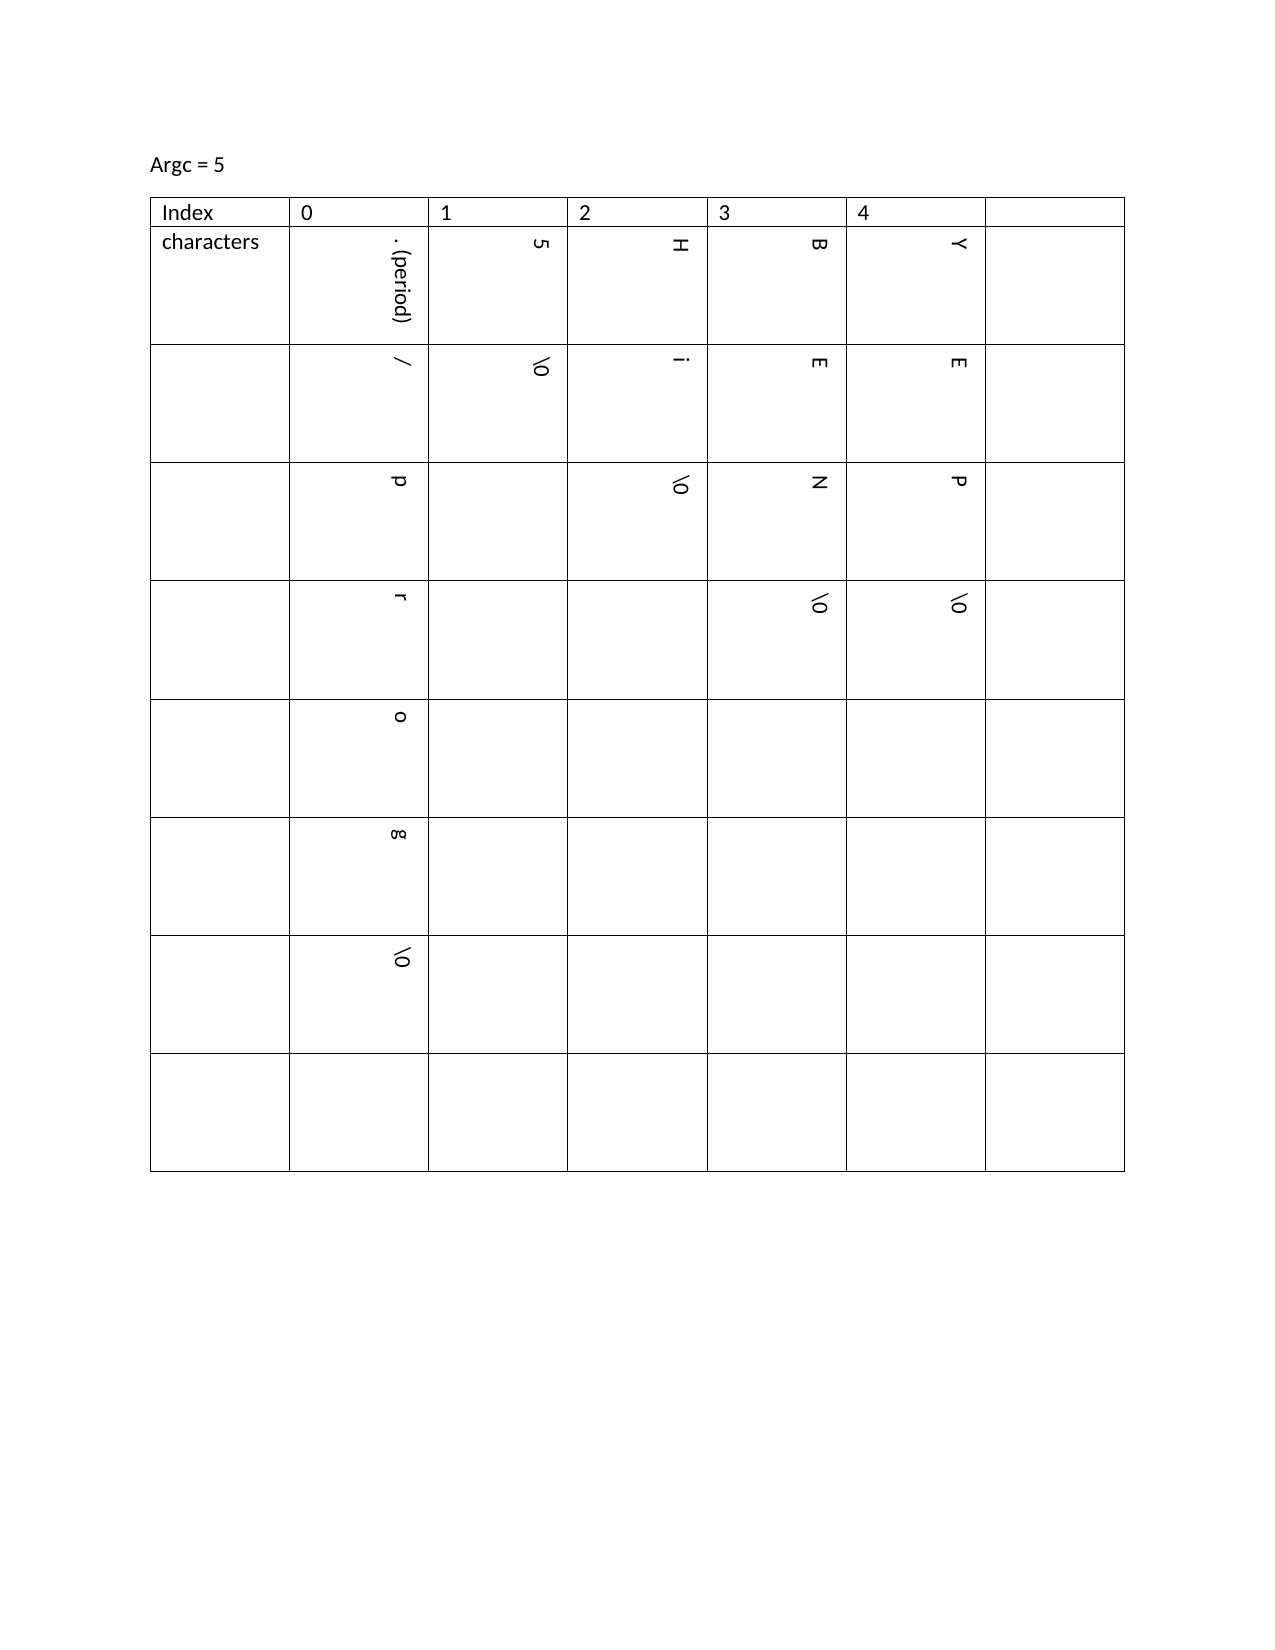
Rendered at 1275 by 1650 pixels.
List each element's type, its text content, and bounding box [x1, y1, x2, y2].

table_cell 5 [429, 227, 567, 344]
table_cell [151, 463, 289, 580]
table_cell [290, 1054, 428, 1171]
table_header 0 [290, 198, 428, 226]
table_cell \0 [847, 581, 985, 698]
table_cell [708, 700, 846, 817]
table_cell [986, 936, 1124, 1053]
table_cell o [290, 700, 428, 817]
table_cell [429, 463, 567, 580]
table_header [986, 198, 1124, 226]
table_header 4 [847, 198, 985, 226]
table_cell [986, 700, 1124, 817]
table_cell E [847, 345, 985, 462]
table_cell [429, 700, 567, 817]
table_cell characters [151, 227, 289, 344]
table_header 2 [568, 198, 707, 226]
table_header 1 [429, 198, 567, 226]
table_cell N [708, 463, 846, 580]
table_cell [986, 1054, 1124, 1171]
table_cell \0 [290, 936, 428, 1053]
table_cell [151, 581, 289, 698]
table_cell [568, 581, 707, 698]
text Argc = 5 [150, 150, 1125, 178]
table_cell p [290, 463, 428, 580]
table_cell H [568, 227, 707, 344]
table_cell [986, 227, 1124, 344]
table_cell [429, 581, 567, 698]
table_cell P [847, 463, 985, 580]
table_cell [568, 700, 707, 817]
table_cell [429, 818, 567, 935]
table_cell [847, 700, 985, 817]
table_cell E [708, 345, 846, 462]
table_header 3 [708, 198, 846, 226]
table_cell [708, 1054, 846, 1171]
table_cell [708, 936, 846, 1053]
table_cell [847, 936, 985, 1053]
table_cell [986, 818, 1124, 935]
table_cell [708, 818, 846, 935]
table_cell [151, 936, 289, 1053]
table_cell [151, 1054, 289, 1171]
table_cell [986, 345, 1124, 462]
table_cell Y [847, 227, 985, 344]
table_cell B [708, 227, 846, 344]
table_cell [986, 463, 1124, 580]
table_header Index [151, 198, 289, 226]
table_cell . (period) [290, 227, 428, 344]
table_cell [429, 936, 567, 1053]
table_cell [151, 345, 289, 462]
table_cell i [568, 345, 707, 462]
table_cell [151, 700, 289, 817]
table_cell [986, 581, 1124, 698]
table_cell [568, 936, 707, 1053]
table_cell \0 [429, 345, 567, 462]
table_cell [847, 1054, 985, 1171]
table_cell [847, 818, 985, 935]
table_cell [429, 1054, 567, 1171]
table_cell \0 [708, 581, 846, 698]
table_cell r [290, 581, 428, 698]
table_cell \0 [568, 463, 707, 580]
table_cell / [290, 345, 428, 462]
table_cell [568, 818, 707, 935]
table_cell g [290, 818, 428, 935]
table_cell [151, 818, 289, 935]
table_cell [568, 1054, 707, 1171]
